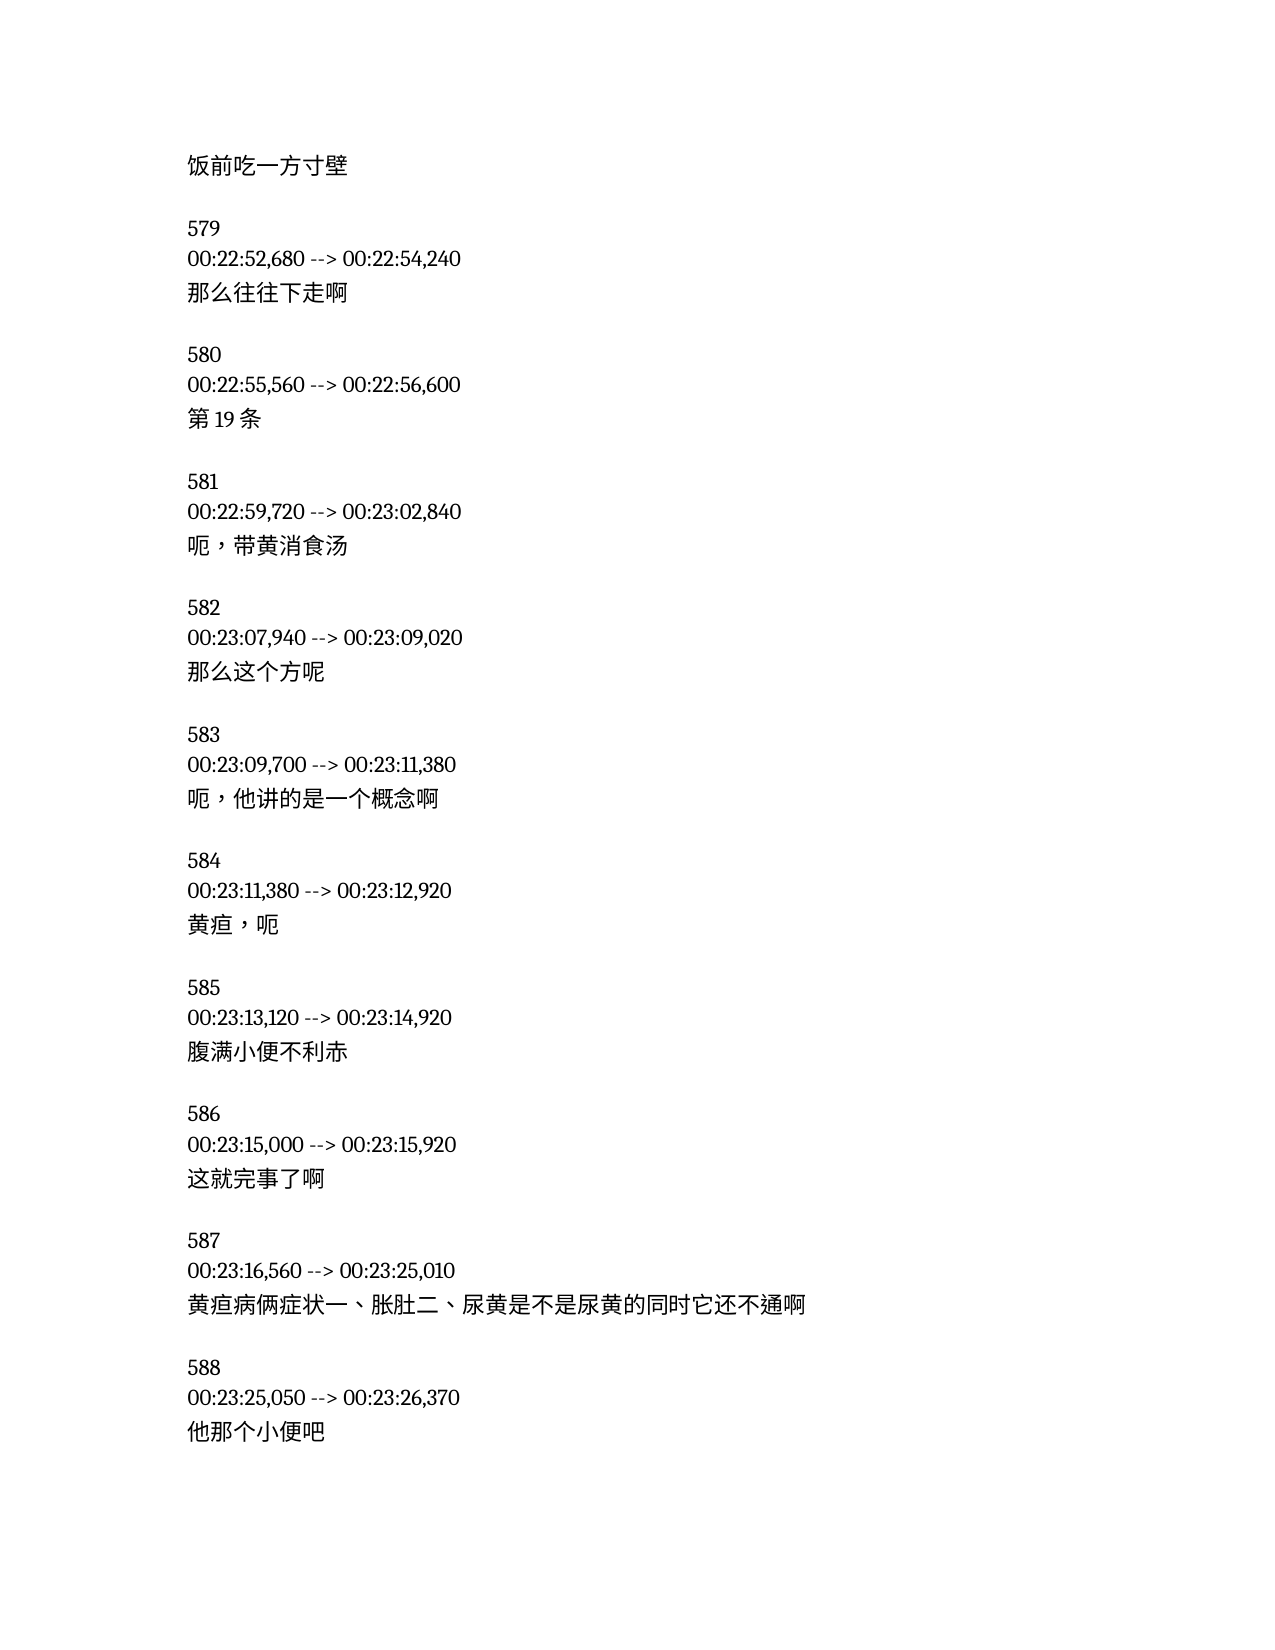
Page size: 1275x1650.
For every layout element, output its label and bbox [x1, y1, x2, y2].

text [187, 150, 1087, 1477]
